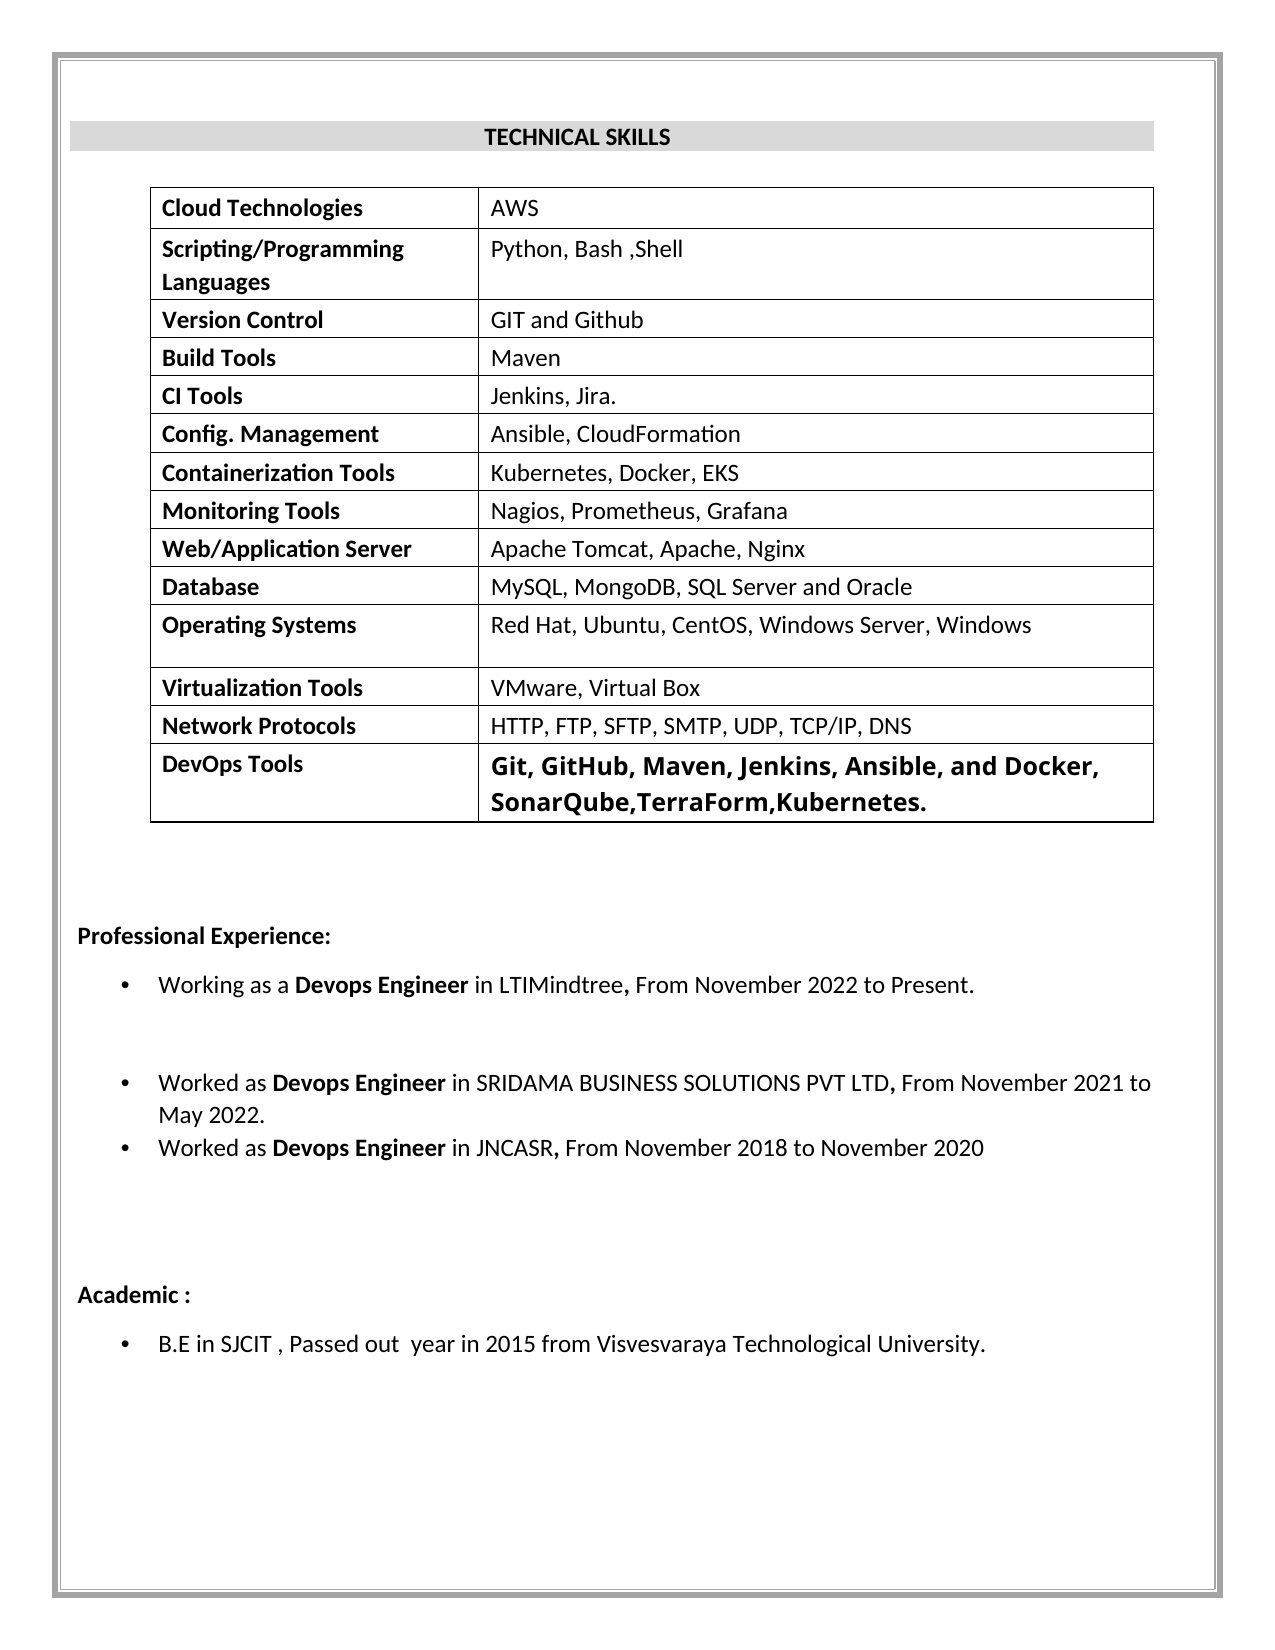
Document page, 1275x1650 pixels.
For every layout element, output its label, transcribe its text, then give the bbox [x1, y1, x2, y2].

text Professional Experience: [61, 920, 1154, 951]
text Academic : [61, 1279, 1154, 1310]
table_cell Network Protocols [151, 706, 478, 743]
table_cell Monitoring Tools [151, 491, 478, 528]
table_cell Nagios, Prometheus, Grafana [479, 491, 1153, 528]
table_header AWS [479, 188, 1153, 228]
table_cell Apache Tomcat, Apache, Nginx [479, 529, 1153, 566]
list Worked as Devops Engineer in JNCASR, From November 2018 to November 2020 [121, 1133, 1154, 1163]
table_cell Kubernetes, Docker, EKS [479, 453, 1153, 490]
table_cell Build Tools [151, 338, 478, 375]
table_cell Maven [479, 338, 1153, 375]
list Worked as Devops Engineer in SRIDAMA BUSINESS SOLUTIONS PVT LTD, From November 2021 to May 2022. [121, 1067, 1154, 1130]
table_header Cloud Technologies [151, 188, 478, 228]
table_cell CI Tools [151, 376, 478, 413]
table_cell Ansible, CloudFormation [479, 414, 1153, 452]
table_cell HTTP, FTP, SFTP, SMTP, UDP, TCP/IP, DNS [479, 706, 1153, 743]
table_cell Python, Bash ,Shell [479, 229, 1153, 299]
table_cell MySQL, MongoDB, SQL Server and Oracle [479, 567, 1153, 604]
table_cell DevOps Tools [151, 744, 478, 821]
table_cell Red Hat, Ubuntu, CentOS, Windows Server, Windows [479, 605, 1153, 667]
table_cell Scripting/Programming Languages [151, 229, 478, 299]
table_cell Database [151, 567, 478, 604]
table_cell VMware, Virtual Box [479, 668, 1153, 705]
table_cell GIT and Github [479, 300, 1153, 337]
subtitle TECHNICAL SKILLS [70, 121, 1154, 151]
table_cell Web/Application Server [151, 529, 478, 566]
table_cell Operating Systems [151, 605, 478, 667]
table_cell Version Control [151, 300, 478, 337]
table_cell Git, GitHub, Maven, Jenkins, Ansible, and Docker, SonarQube,TerraForm,Kubernetes. [479, 744, 1153, 821]
table_cell Jenkins, Jira. [479, 376, 1153, 413]
table_cell Config. Management [151, 414, 478, 452]
list Working as a Devops Engineer in LTIMindtree, From November 2022 to Present. [121, 969, 1154, 999]
table_cell Virtualization Tools [151, 668, 478, 705]
table_cell Containerization Tools [151, 453, 478, 490]
list B.E in SJCIT , Passed out year in 2015 from Visvesvaraya Technological University. [121, 1328, 1154, 1358]
